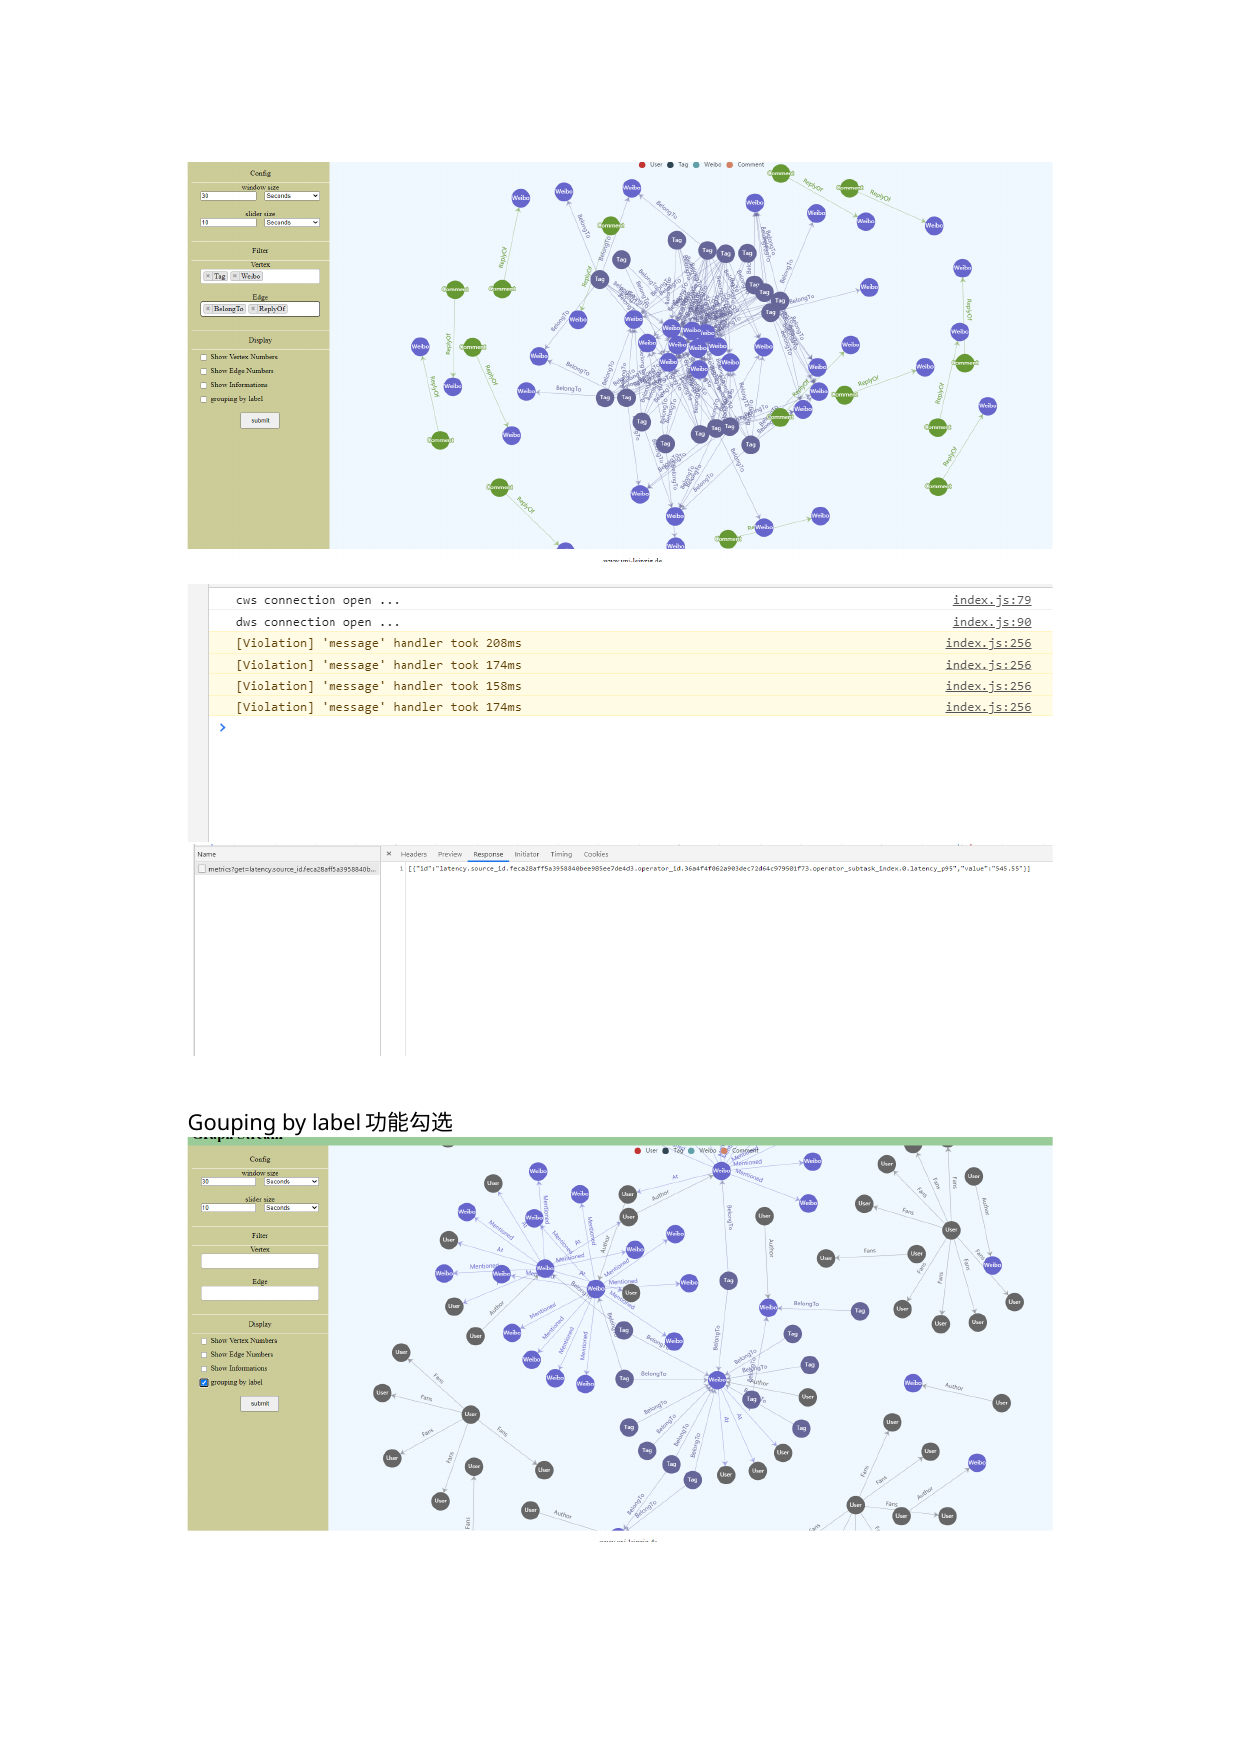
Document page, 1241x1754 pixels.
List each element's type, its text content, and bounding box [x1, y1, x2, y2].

picture [187, 584, 1053, 842]
picture [187, 162, 1053, 562]
text Gouping by label功能勾选 [187, 1104, 1053, 1137]
picture [187, 1137, 1053, 1542]
picture [187, 844, 1053, 1056]
